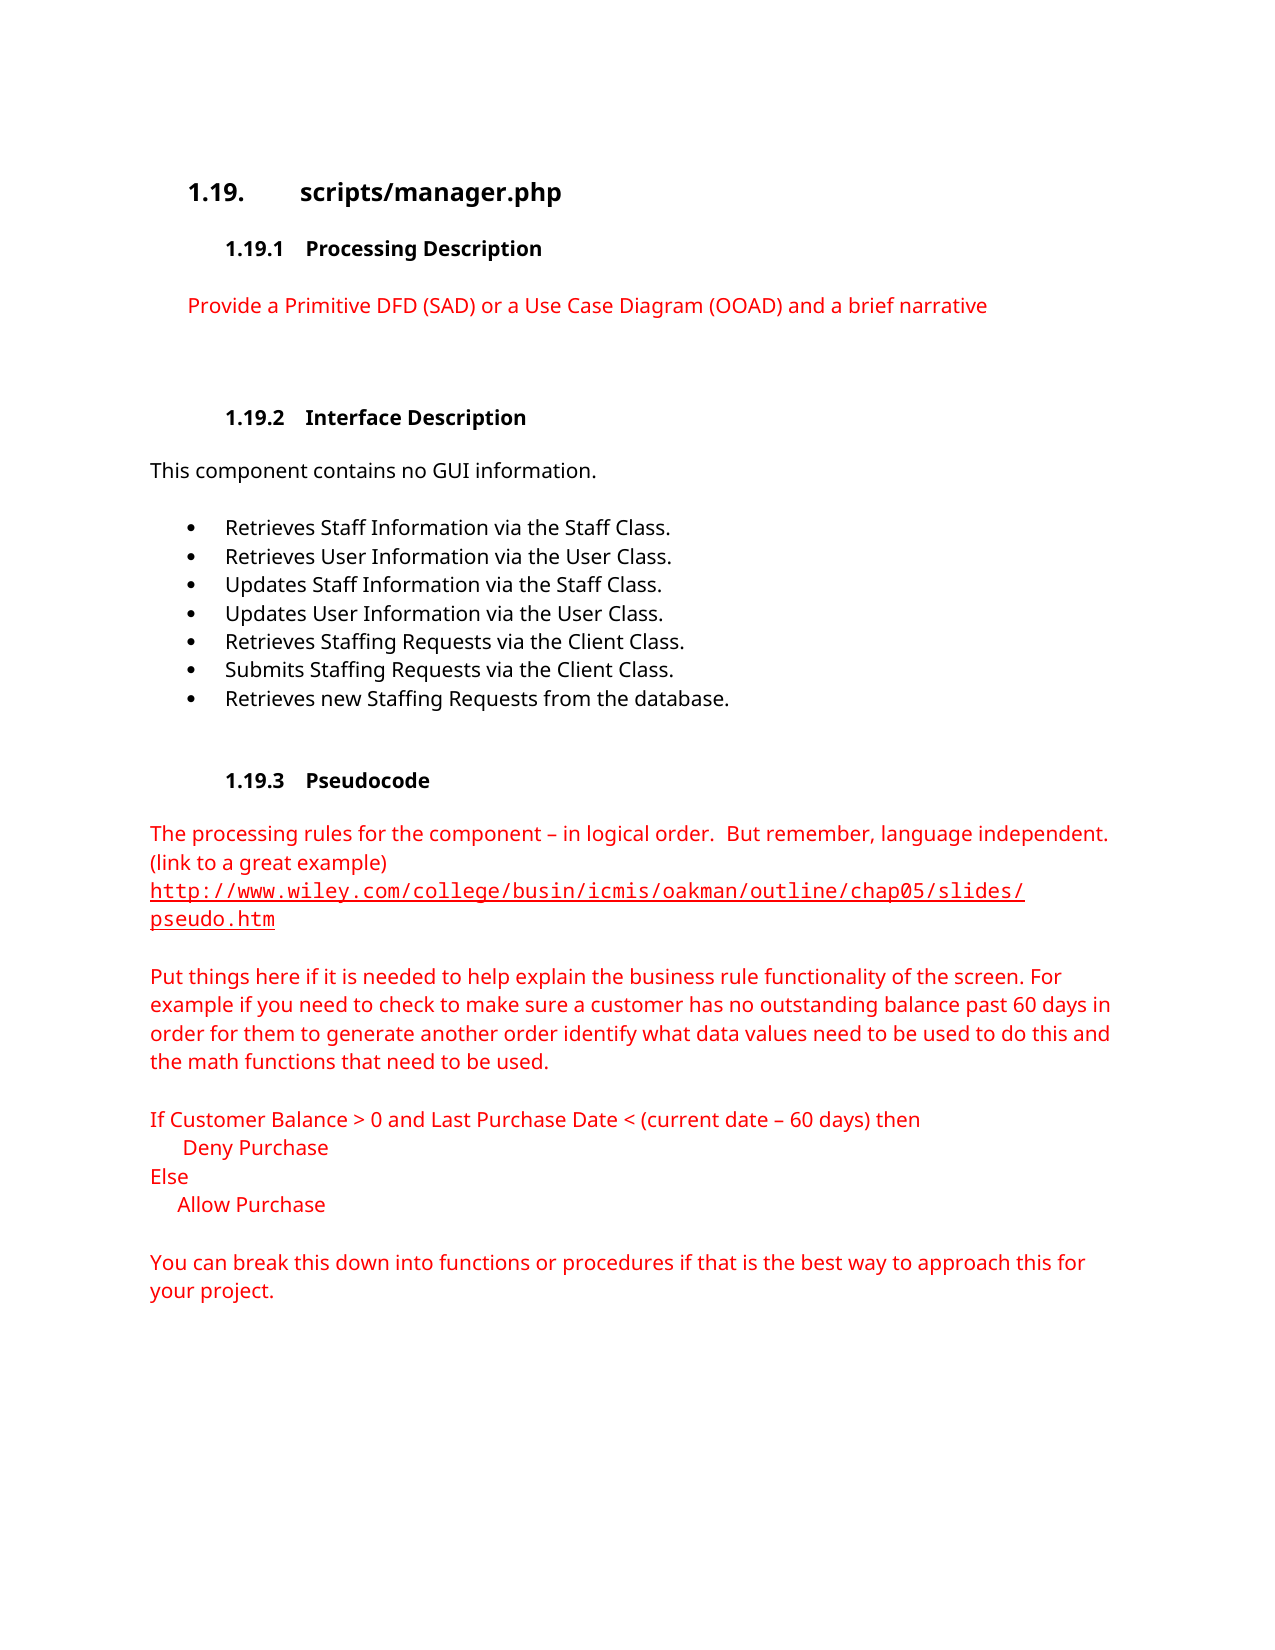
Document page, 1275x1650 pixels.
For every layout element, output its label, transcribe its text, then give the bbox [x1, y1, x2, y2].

list Updates Staff Information via the Staff Class. [187, 570, 1125, 599]
subtitle scripts/manager.php [187, 175, 1125, 209]
list Submits Staffing Requests via the Client Class. [187, 656, 1125, 684]
text The processing rules for the component – in logical order. But remember, language independent. (link to a great example) http://www.wiley.com/college/busin/icmis/oakman/outline/chap05/slides/pseudo.htm [150, 819, 1125, 933]
list Retrieves new Staffing Requests from the database. [187, 684, 1125, 712]
text If Customer Balance > 0 and Last Purchase Date < (current date – 60 days) then Deny Purchase Else Allow Purchase [150, 1105, 1125, 1219]
text This component contains no GUI information. [150, 456, 1125, 485]
list Updates User Information via the User Class. [187, 599, 1125, 627]
subtitle Pseudocode [225, 766, 1125, 794]
subtitle Processing Description [225, 234, 1125, 262]
list Retrieves Staffing Requests via the Client Class. [187, 627, 1125, 656]
subtitle Interface Description [225, 403, 1125, 431]
text You can break this down into functions or procedures if that is the best way to approach this for your project. [150, 1248, 1125, 1305]
list Retrieves User Information via the User Class. [187, 542, 1125, 570]
text Put things here if it is needed to help explain the business rule functionality of the screen. For example if you need to check to make sure a customer has no outstanding balance past 60 days in order for them to generate another order identify what data values need to be used to do this and the math functions that need to be used. [150, 962, 1125, 1076]
text Provide a Primitive DFD (SAD) or a Use Case Diagram (OOAD) and a brief narrative [187, 292, 1125, 320]
list Retrieves Staff Information via the Staff Class. [187, 513, 1125, 542]
